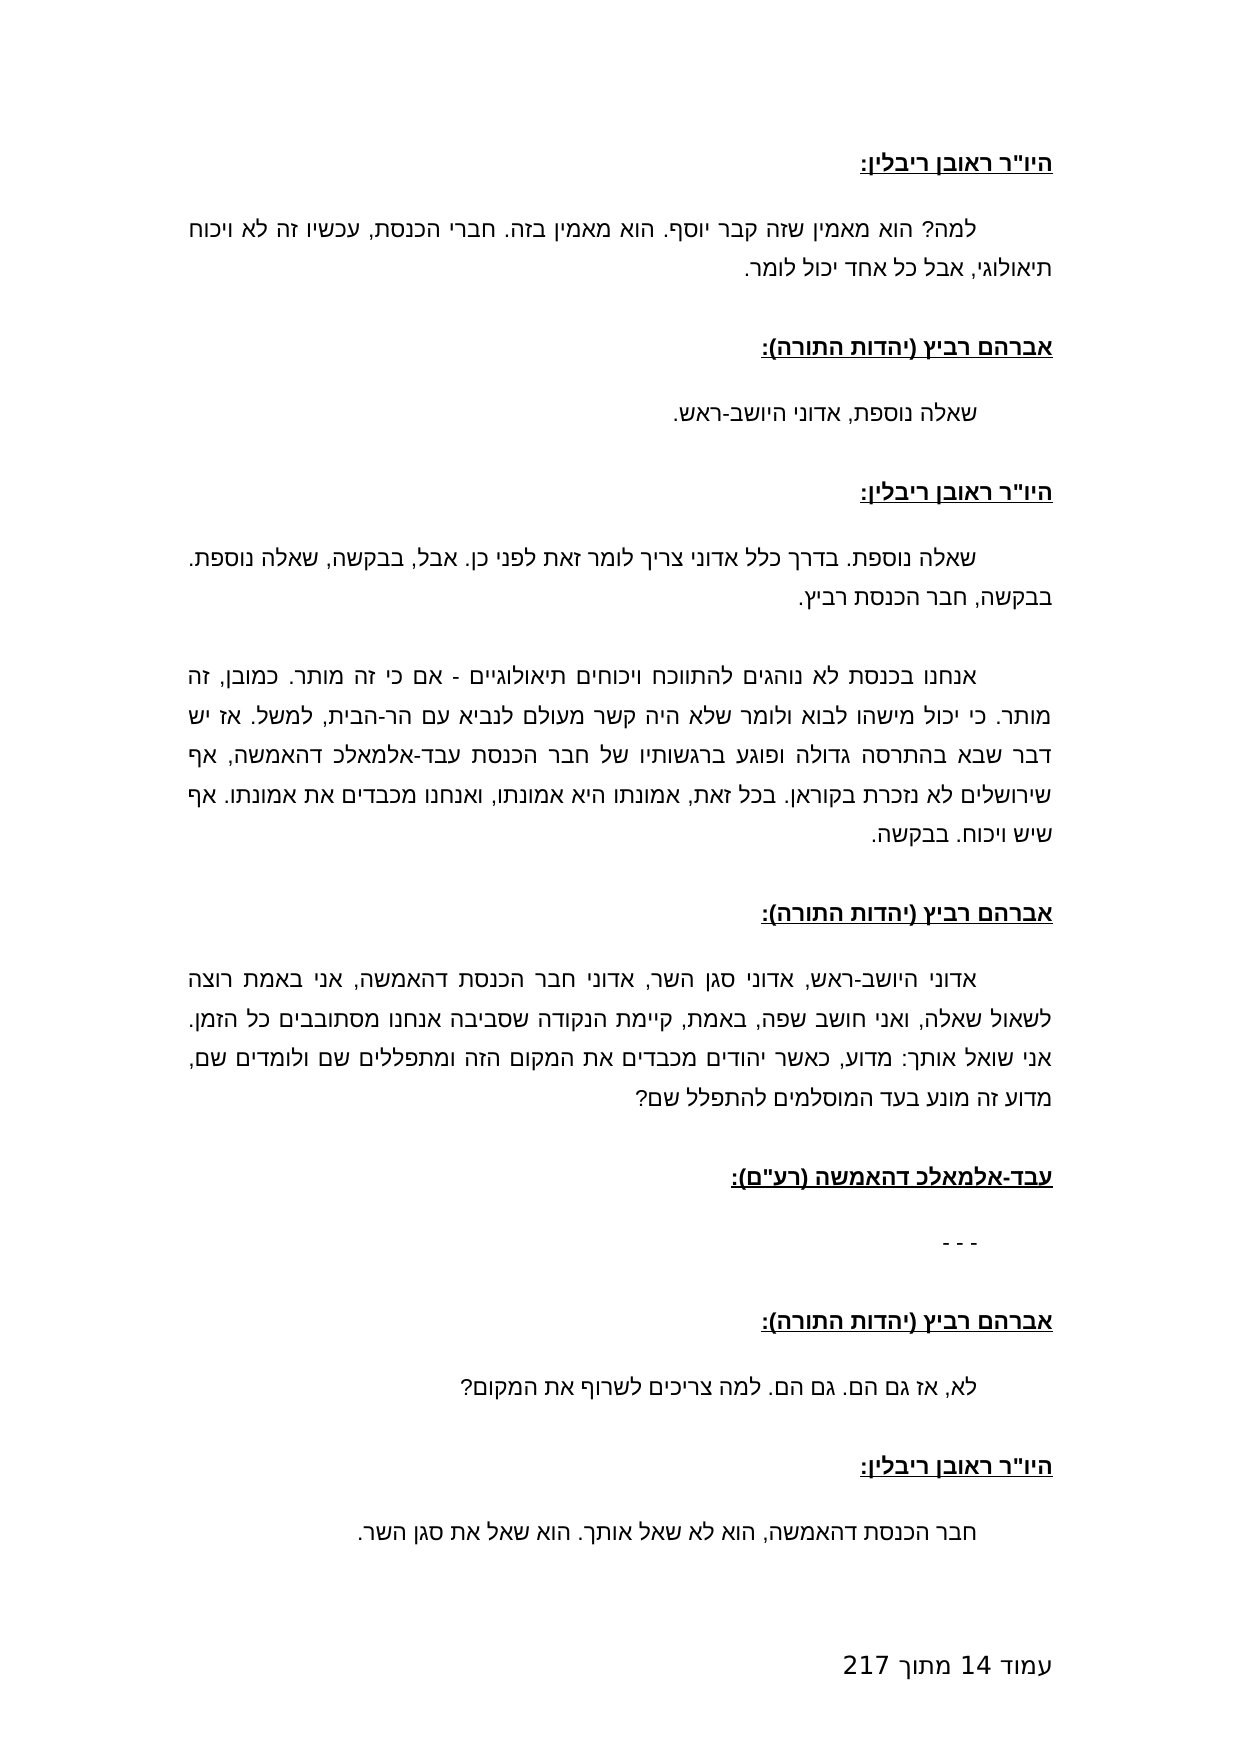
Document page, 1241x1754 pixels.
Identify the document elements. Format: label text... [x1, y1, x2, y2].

text שאלה נוספת. בדרך כלל אדוני צריך לומר זאת לפני כן. אבל, בבקשה, שאלה נוספת. בבקשה, חבר הכנסת רביץ. [187, 545, 1053, 611]
text עבד-אלמאלכ דהאמשה (רע"ם): [187, 1163, 1053, 1190]
text שאלה נוספת, אדוני היושב-ראש. [187, 400, 1053, 426]
text אנחנו בכנסת לא נוהגים להתווכח ויכוחים תיאולוגיים - אם כי זה מותר. כמובן, זה מותר. כי יכול מישהו לבוא ולומר שלא היה קשר מעולם לנביא עם הר-הבית, למשל. אז יש דבר שבא בהתרסה גדולה ופוגע ברגשותיו של חבר הכנסת עבד-אלמאלכ דהאמשה, אף שירושלים לא נזכרת בקוראן. בכל זאת, אמונתו היא אמונתו, ואנחנו מכבדים את אמונתו. אף שיש ויכוח. בבקשה. [187, 663, 1053, 848]
text היו"ר ראובן ריבלין: [187, 150, 1053, 176]
text אברהם רביץ (יהדות התורה): [187, 1308, 1053, 1334]
text - - - [187, 1229, 1053, 1256]
text למה? הוא מאמין שזה קבר יוסף. הוא מאמין בזה. חברי הכנסת, עכשיו זה לא ויכוח תיאולוגי, אבל כל אחד יכול לומר. [187, 216, 1053, 282]
text חבר הכנסת דהאמשה, הוא לא שאל אותך. הוא שאל את סגן השר. [187, 1519, 1053, 1545]
text אברהם רביץ (יהדות התורה): [187, 334, 1053, 361]
text אברהם רביץ (יהדות התורה): [187, 900, 1053, 927]
text היו"ר ראובן ריבלין: [187, 1453, 1053, 1479]
text לא, אז גם הם. גם הם. למה צריכים לשרוף את המקום? [187, 1374, 1053, 1400]
text אדוני היושב-ראש, אדוני סגן השר, אדוני חבר הכנסת דהאמשה, אני באמת רוצה לשאול שאלה, ואני חושב שפה, באמת, קיימת הנקודה שסביבה אנחנו מסתובבים כל הזמן. אני שואל אותך: מדוע, כאשר יהודים מכבדים את המקום הזה ומתפללים שם ולומדים שם, מדוע זה מונע בעד המוסלמים להתפלל שם? [187, 966, 1053, 1111]
text היו"ר ראובן ריבלין: [187, 479, 1053, 505]
